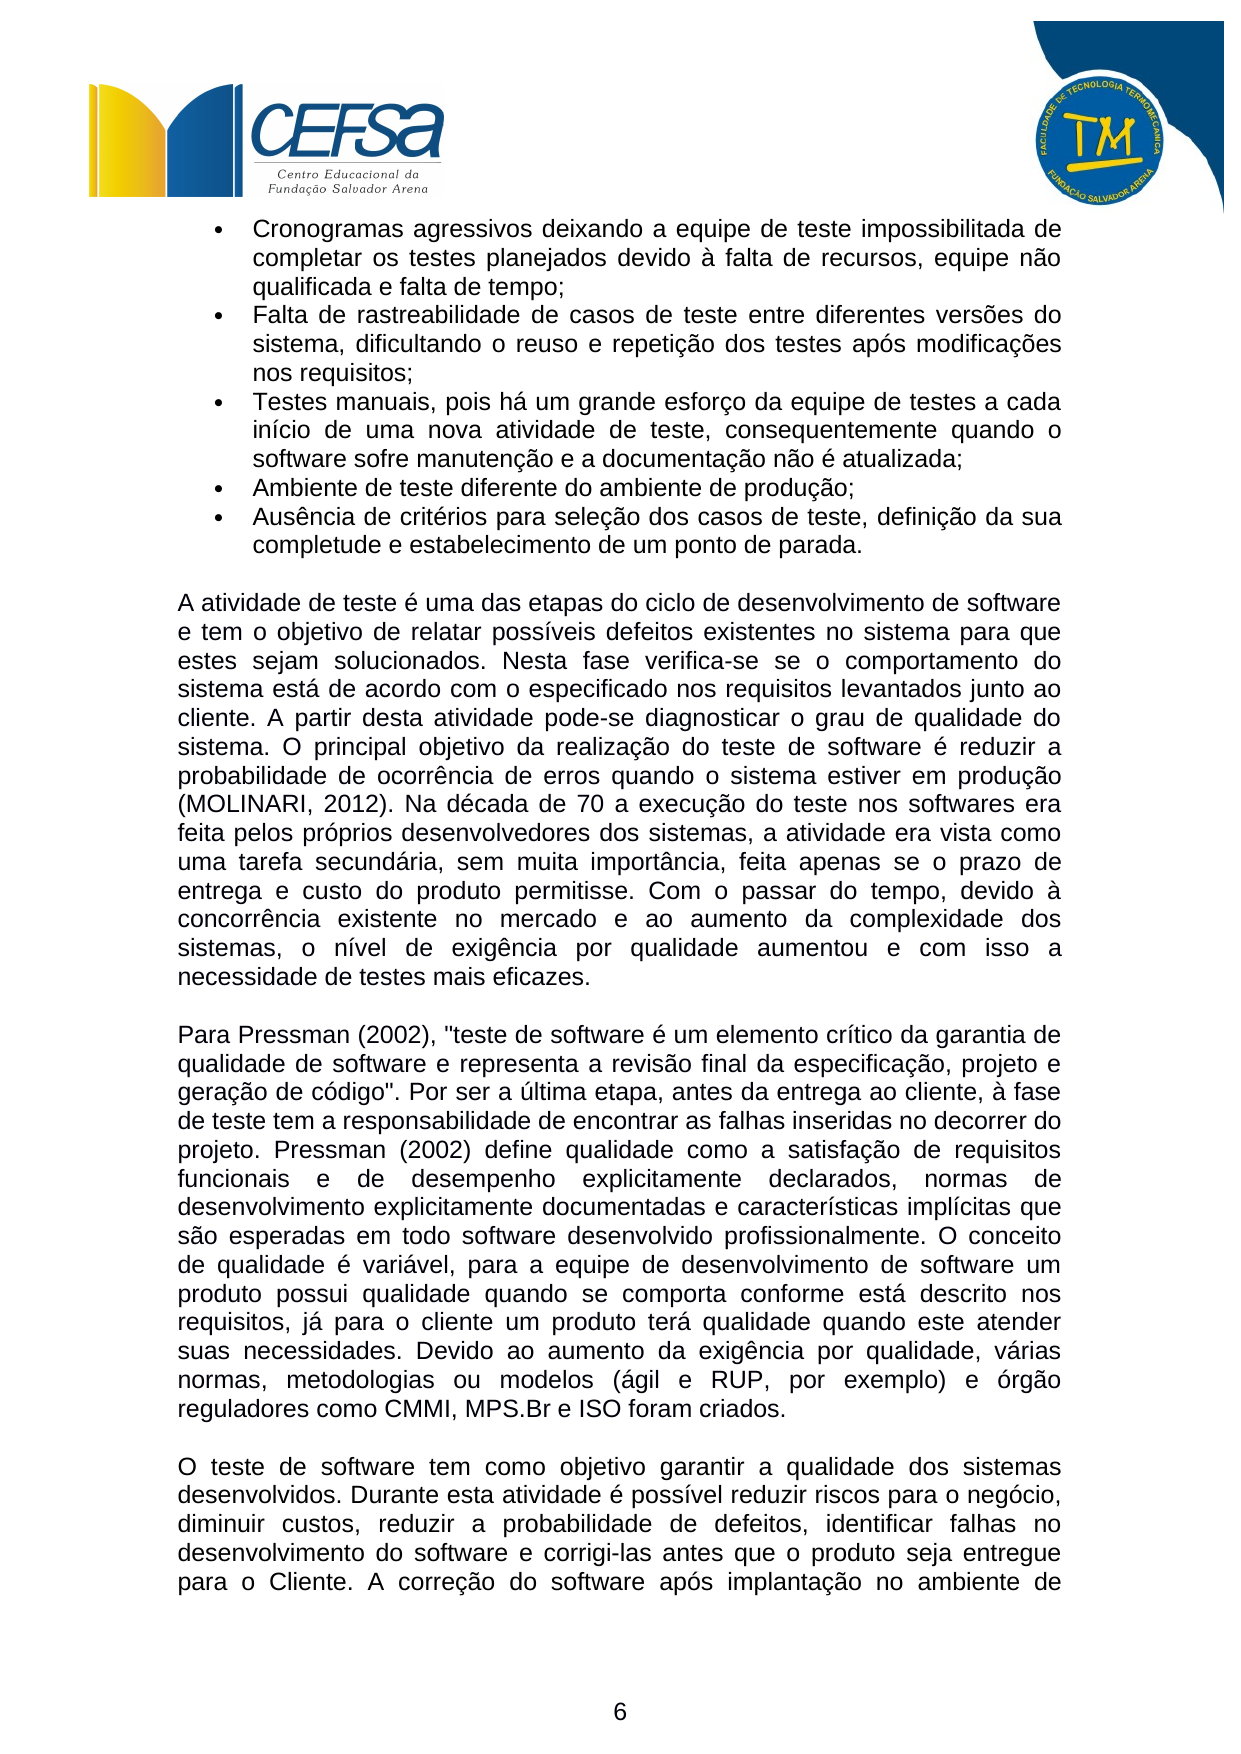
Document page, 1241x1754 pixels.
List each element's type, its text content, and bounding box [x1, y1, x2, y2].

list Cronogramas agressivos deixando a equipe de teste impossibilitada de completar os testes planejados devido à falta de recursos, equipe não qualificada e falta de tempo; [215, 148, 1063, 300]
list Ausência de critérios para seleção dos casos de teste, definição da sua completude e estabelecimento de um ponto de parada. [215, 501, 1063, 559]
text Para Pressman (2002), "teste de software é um elemento crítico da garantia de qualidade de software e representa a revisão final da especificação, projeto e geração de código". Por ser a última etapa, antes da entrega ao cliente, à fase de teste tem a responsabilidade de encontrar as falhas inseridas no decorrer do projeto. Pressman (2002) define qualidade como a satisfação de requisitos funcionais e de desempenho explicitamente declarados, normas de desenvolvimento explicitamente documentadas e características implícitas que são esperadas em todo software desenvolvido profissionalmente. O conceito de qualidade é variável, para a equipe de desenvolvimento de software um produto possui qualidade quando se comporta conforme está descrito nos requisitos, já para o cliente um produto terá qualidade quando este atender suas necessidades. Devido ao aumento da exigência por qualidade, várias normas, metodologias ou modelos (ágil e RUP, por exemplo) e órgão reguladores como CMMI, MPS.Br e ISO foram criados. [177, 1020, 1063, 1422]
list Ambiente de teste diferente do ambiente de produção; [215, 473, 1063, 501]
list Falta de rastreabilidade de casos de teste entre diferentes versões do sistema, dificultando o reuso e repetição dos testes após modificações nos requisitos; [215, 300, 1063, 386]
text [177, 1451, 1063, 1595]
text A atividade de teste é uma das etapas do ciclo de desenvolvimento de software e tem o objetivo de relatar possíveis defeitos existentes no sistema para que estes sejam solucionados. Nesta fase verifica-se se o comportamento do sistema está de acordo com o especificado nos requisitos levantados junto ao cliente. A partir desta atividade pode-se diagnosticar o grau de qualidade do sistema. O principal objetivo da realização do teste de software é reduzir a probabilidade de ocorrência de erros quando o sistema estiver em produção (MOLINARI, 2012). Na década de 70 a execução do teste nos softwares era feita pelos próprios desenvolvedores dos sistemas, a atividade era vista como uma tarefa secundária, sem muita importância, feita apenas se o prazo de entrega e custo do produto permitisse. Com o passar do tempo, devido à concorrência existente no mercado e ao aumento da complexidade dos sistemas, o nível de exigência por qualidade aumentou e com isso a necessidade de testes mais eficazes. [177, 588, 1063, 991]
list Testes manuais, pois há um grande esforço da equipe de testes a cada início de uma nova atividade de teste, consequentemente quando o software sofre manutenção e a documentação não é atualizada; [215, 386, 1063, 473]
picture [89, 84, 444, 197]
picture [1029, 21, 1224, 214]
